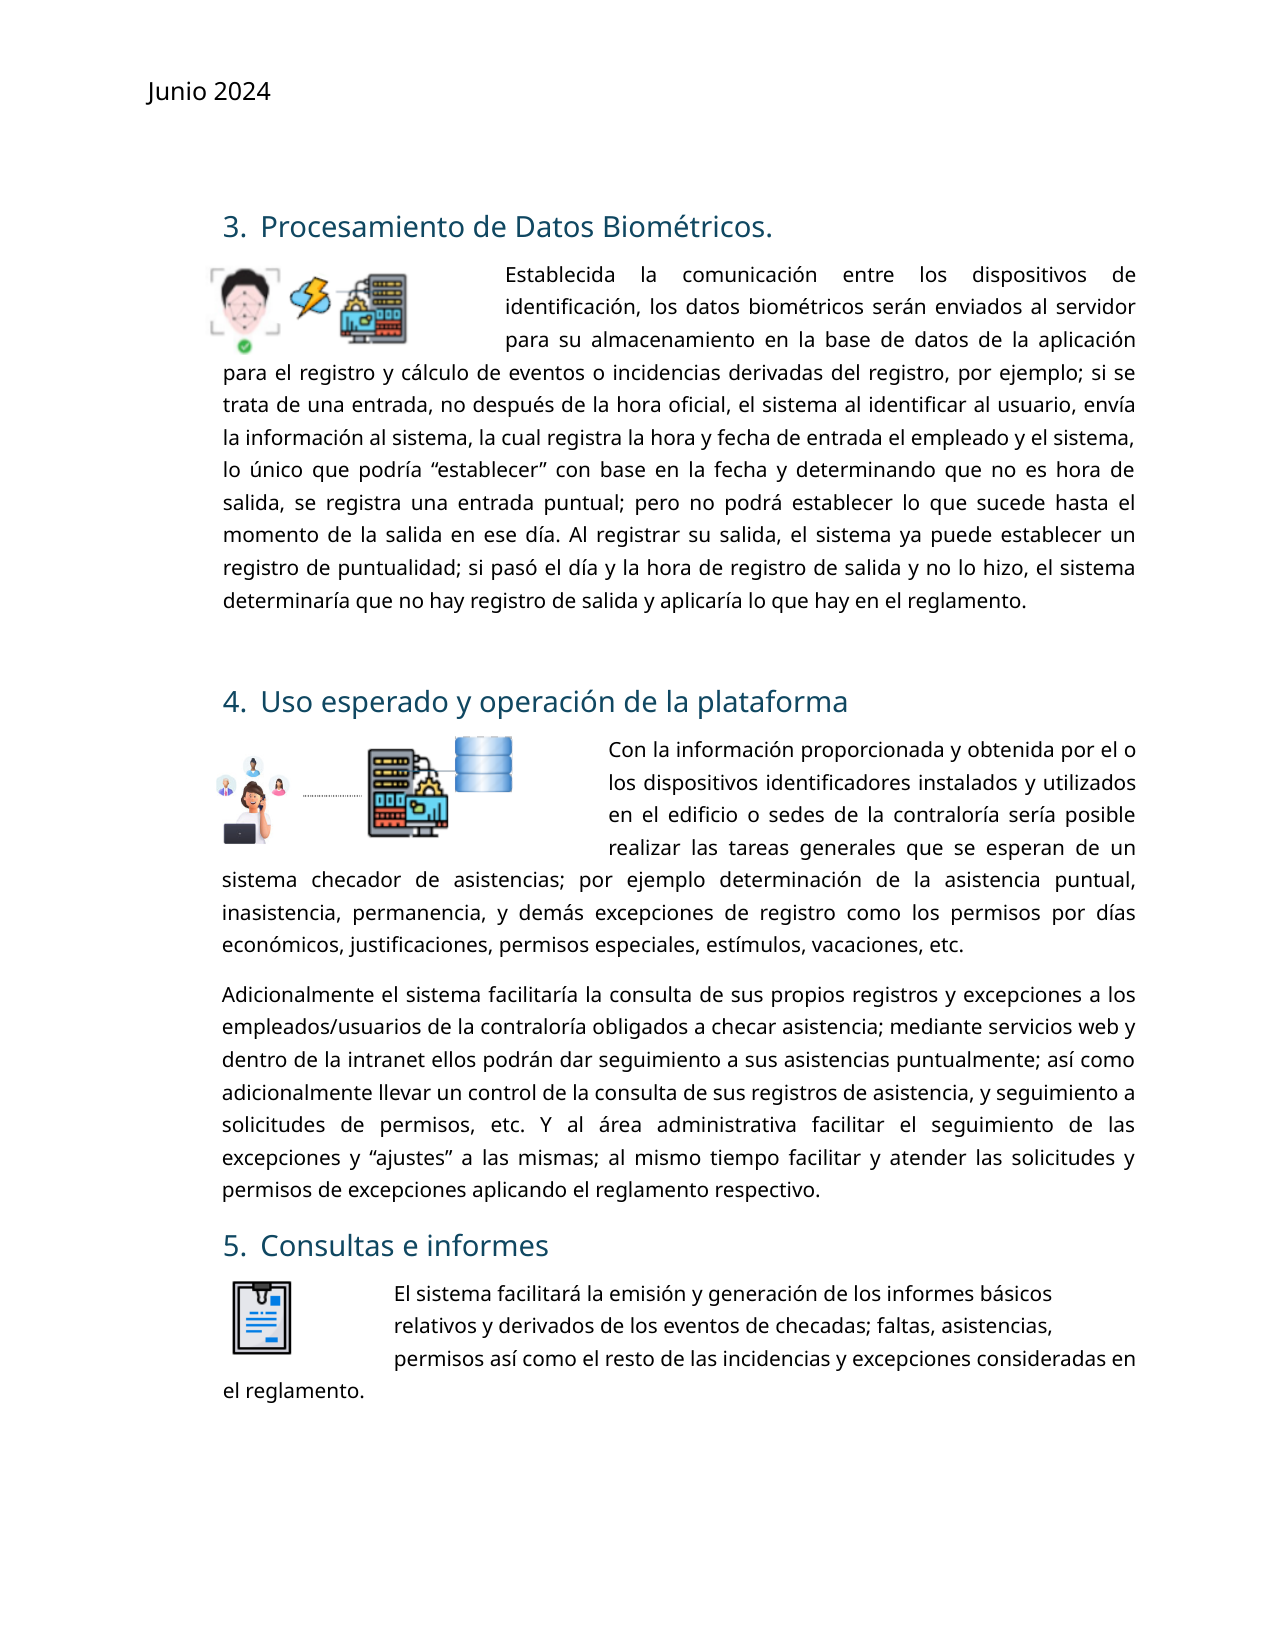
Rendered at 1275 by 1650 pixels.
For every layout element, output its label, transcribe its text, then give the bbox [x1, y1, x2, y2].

text Con la información proporcionada y obtenida por el o los dispositivos identificadores instalados y utilizados en el edificio o sedes de la contraloría sería posible realizar las tareas generales que se esperan de un sistema checador de asistencias; por ejemplo determinación de la asistencia puntual, inasistencia, permanencia, y demás excepciones de registro como los permisos por días económicos, justificaciones, permisos especiales, estímulos, vacaciones, etc. [222, 735, 1137, 959]
picture [198, 261, 412, 355]
picture [216, 729, 516, 847]
subtitle Uso esperado y operación de la plataforma [223, 681, 1137, 721]
subtitle Procesamiento de Datos Biométricos. [223, 206, 1137, 246]
text Establecida la comunicación entre los dispositivos de identificación, los datos biométricos serán enviados al servidor para su almacenamiento en la base de datos de la aplicación para el registro y cálculo de eventos o incidencias derivadas del registro, por ejemplo; si se trata de una entrada, no después de la hora oficial, el sistema al identificar al usuario, envía la información al sistema, la cual registra la hora y fecha de entrada el empleado y el sistema, lo único que podría “establecer” con base en la fecha y determinando que no es hora de salida, se registra una entrada puntual; pero no podrá establecer lo que sucede hasta el momento de la salida en ese día. Al registrar su salida, el sistema ya puede establecer un registro de puntualidad; si pasó el día y la hora de registro de salida y no lo hizo, el sistema determinaría que no hay registro de salida y aplicaría lo que hay en el reglamento. [223, 260, 1137, 614]
subtitle Consultas e informes [223, 1225, 1137, 1264]
text Adicionalmente el sistema facilitaría la consulta de sus propios registros y excepciones a los empleados/usuarios de la contraloría obligados a checar asistencia; mediante servicios web y dentro de la intranet ellos podrán dar seguimiento a sus asistencias puntualmente; así como adicionalmente llevar un control de la consulta de sus registros de asistencia, y seguimiento a solicitudes de permisos, etc. Y al área administrativa facilitar el seguimiento de las excepciones y “ajustes” a las mismas; al mismo tiempo facilitar y atender las solicitudes y permisos de excepciones aplicando el reglamento respectivo. [222, 980, 1137, 1204]
picture [223, 1279, 300, 1357]
text El sistema facilitará la emisión y generación de los informes básicos relativos y derivados de los eventos de checadas; faltas, asistencias, permisos así como el resto de las incidencias y excepciones consideradas en el reglamento. [223, 1279, 1137, 1405]
